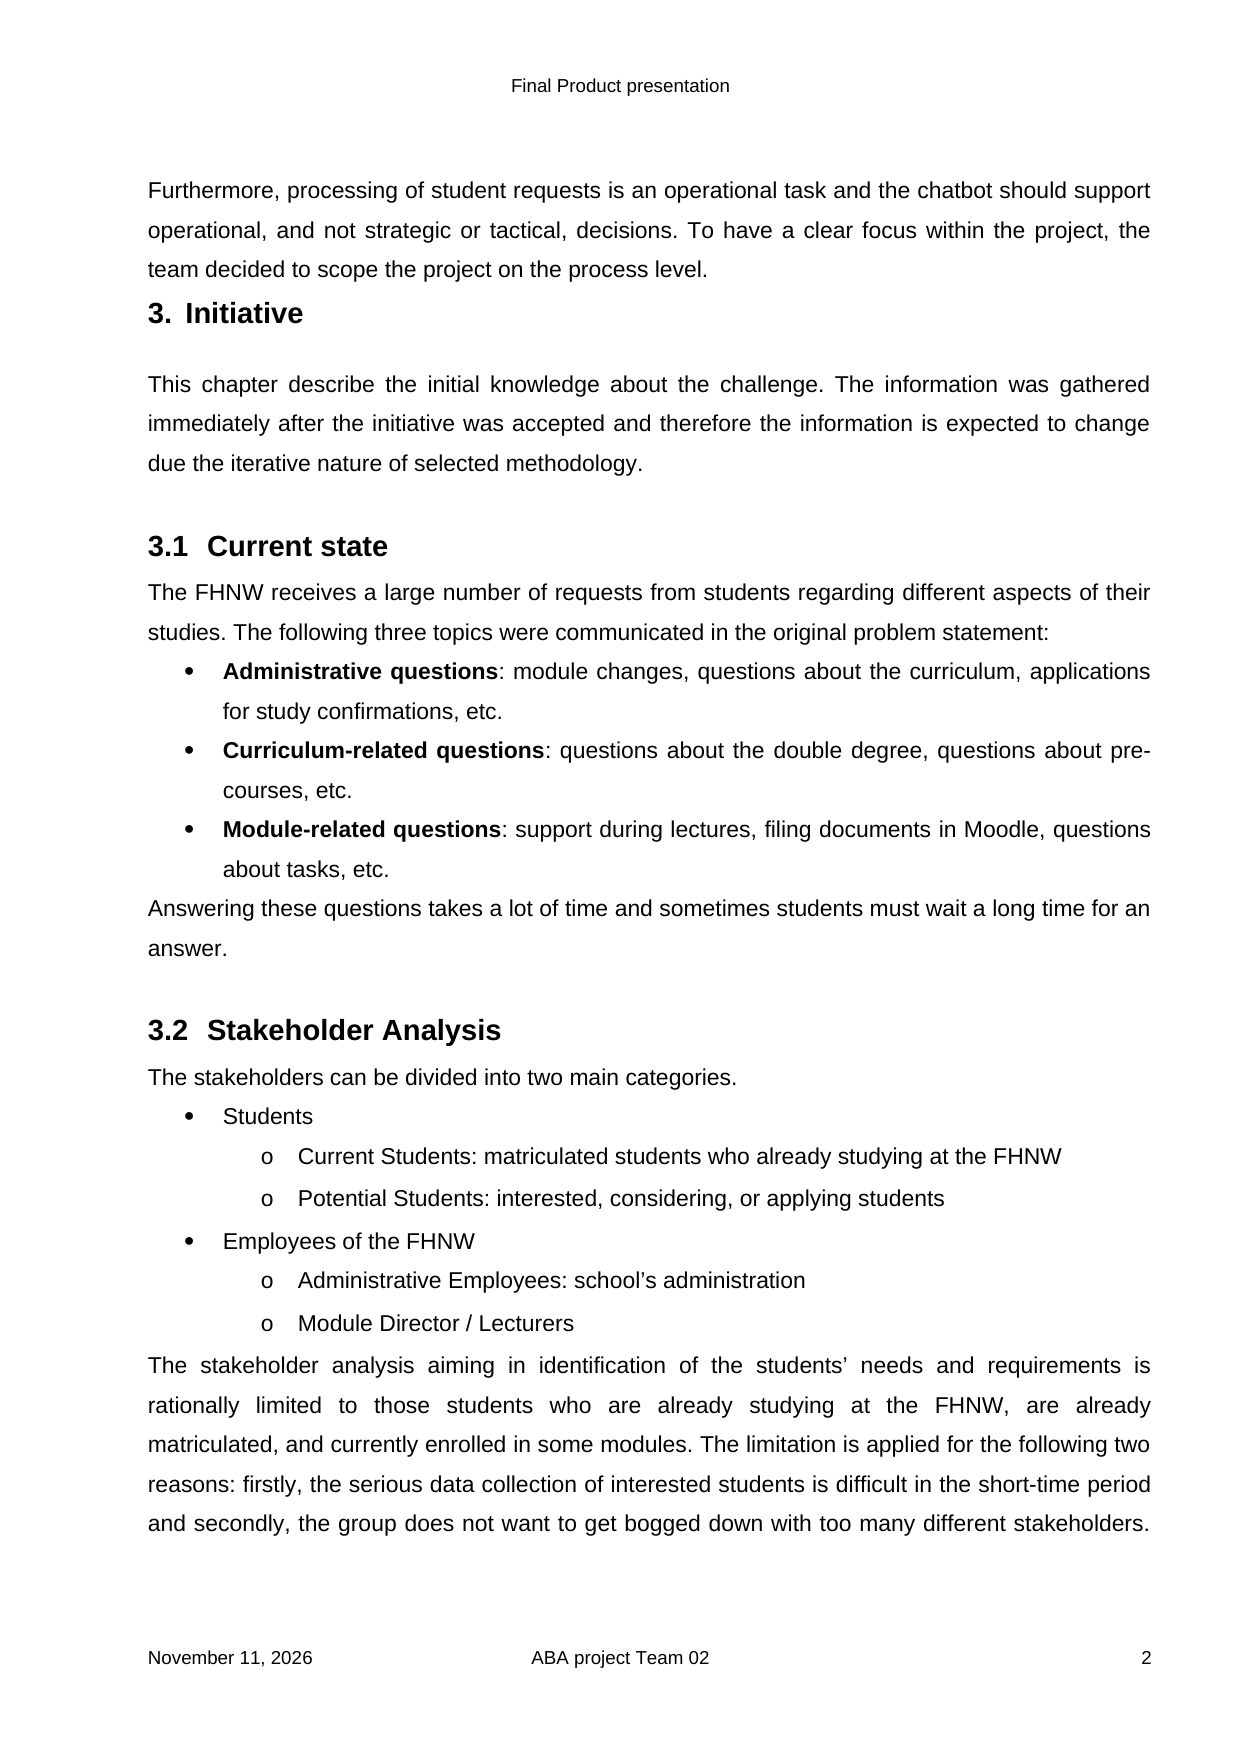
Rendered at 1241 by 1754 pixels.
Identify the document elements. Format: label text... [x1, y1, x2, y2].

subtitle Initiative [148, 296, 1152, 329]
text The FHNW receives a large number of requests from students regarding different aspects of their studies. The following three topics were communicated in the original problem statement: [148, 579, 1152, 645]
list Current Students: matriculated students who already studying at the FHNW [260, 1143, 1152, 1171]
list Administrative questions: module changes, questions about the curriculum, applications for study confirmations, etc. [185, 658, 1152, 724]
subtitle Stakeholder Analysis [148, 1013, 1152, 1047]
list Curriculum-related questions: questions about the double degree, questions about pre-courses, etc. [185, 737, 1152, 803]
list Administrative Employees: school’s administration [260, 1267, 1152, 1296]
text Answering these questions takes a lot of time and sometimes students must wait a long time for an answer. [148, 895, 1152, 961]
list Students [185, 1103, 1152, 1129]
list Module Director / Lecturers [260, 1310, 1152, 1338]
list Employees of the FHNW [185, 1228, 1152, 1254]
text This chapter describe the initial knowledge about the challenge. The information was gathered immediately after the initiative was accepted and therefore the information is expected to change due the iterative nature of selected methodology. [148, 371, 1152, 476]
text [148, 1352, 1152, 1536]
list Module-related questions: support during lectures, filing documents in Moodle, questions about tasks, etc. [185, 816, 1152, 882]
list Potential Students: interested, considering, or applying students [260, 1185, 1152, 1213]
text Furthermore, processing of student requests is an operational task and the chatbot should support operational, and not strategic or tactical, decisions. To have a clear focus within the project, the team decided to scope the project on the process level. [148, 177, 1152, 282]
text The stakeholders can be divided into two main categories. [148, 1064, 1152, 1090]
subtitle Current state [148, 529, 1152, 562]
